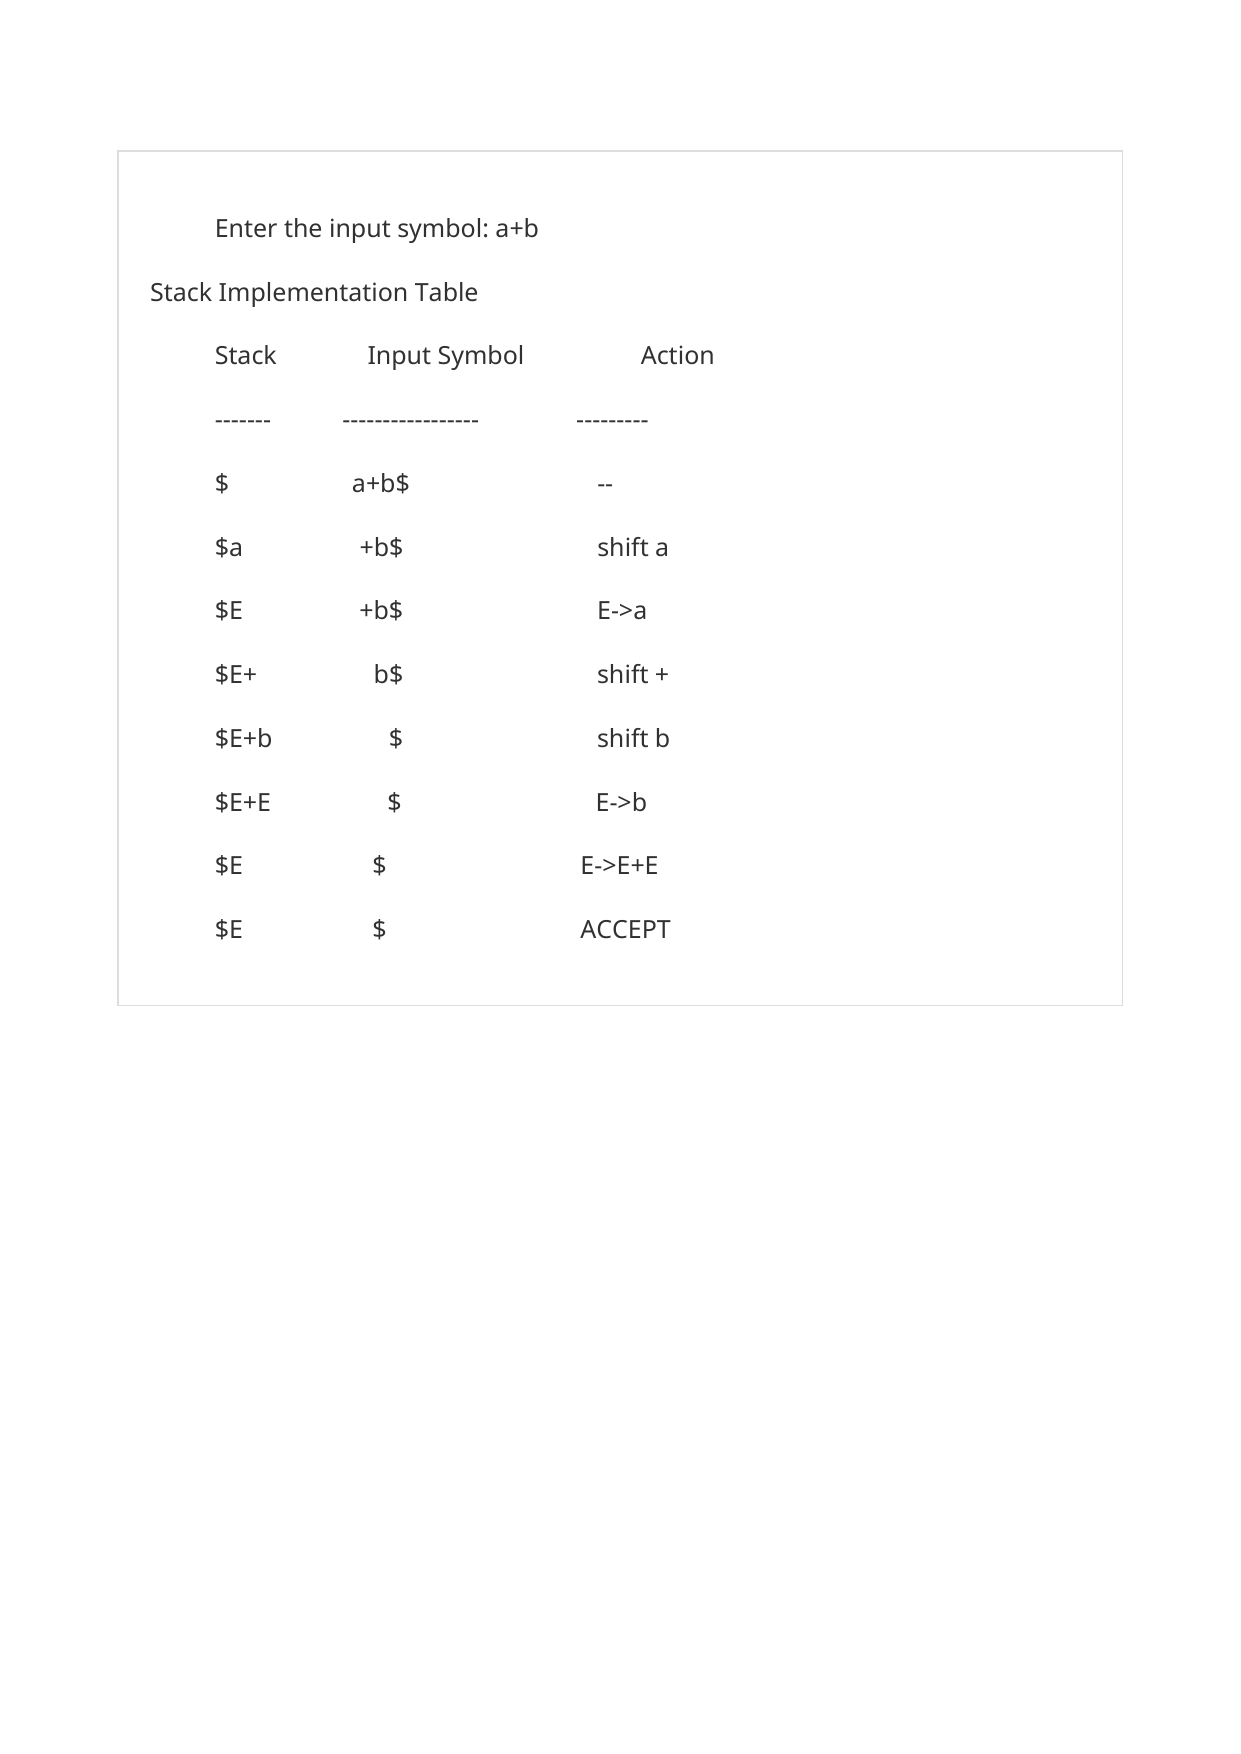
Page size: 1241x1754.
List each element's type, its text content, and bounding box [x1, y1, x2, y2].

text $E+b $ shift b [150, 720, 1090, 754]
text $ a+b$ -- [150, 465, 1090, 499]
text $E+ b$ shift + [150, 657, 1090, 691]
text $E+E $ E->b [150, 784, 1090, 818]
text $E $ E->E+E [150, 848, 1090, 881]
text $a +b$ shift a [150, 529, 1090, 563]
text Stack Implementation Table [150, 274, 1090, 308]
text Stack Input Symbol Action [150, 338, 1090, 372]
text $E $ ACCEPT [119, 881, 1122, 1005]
text Enter the input symbol: a+b [150, 210, 1090, 244]
text $E +b$ E->a [150, 593, 1090, 627]
text ------- ----------------- --------- [150, 402, 1090, 436]
